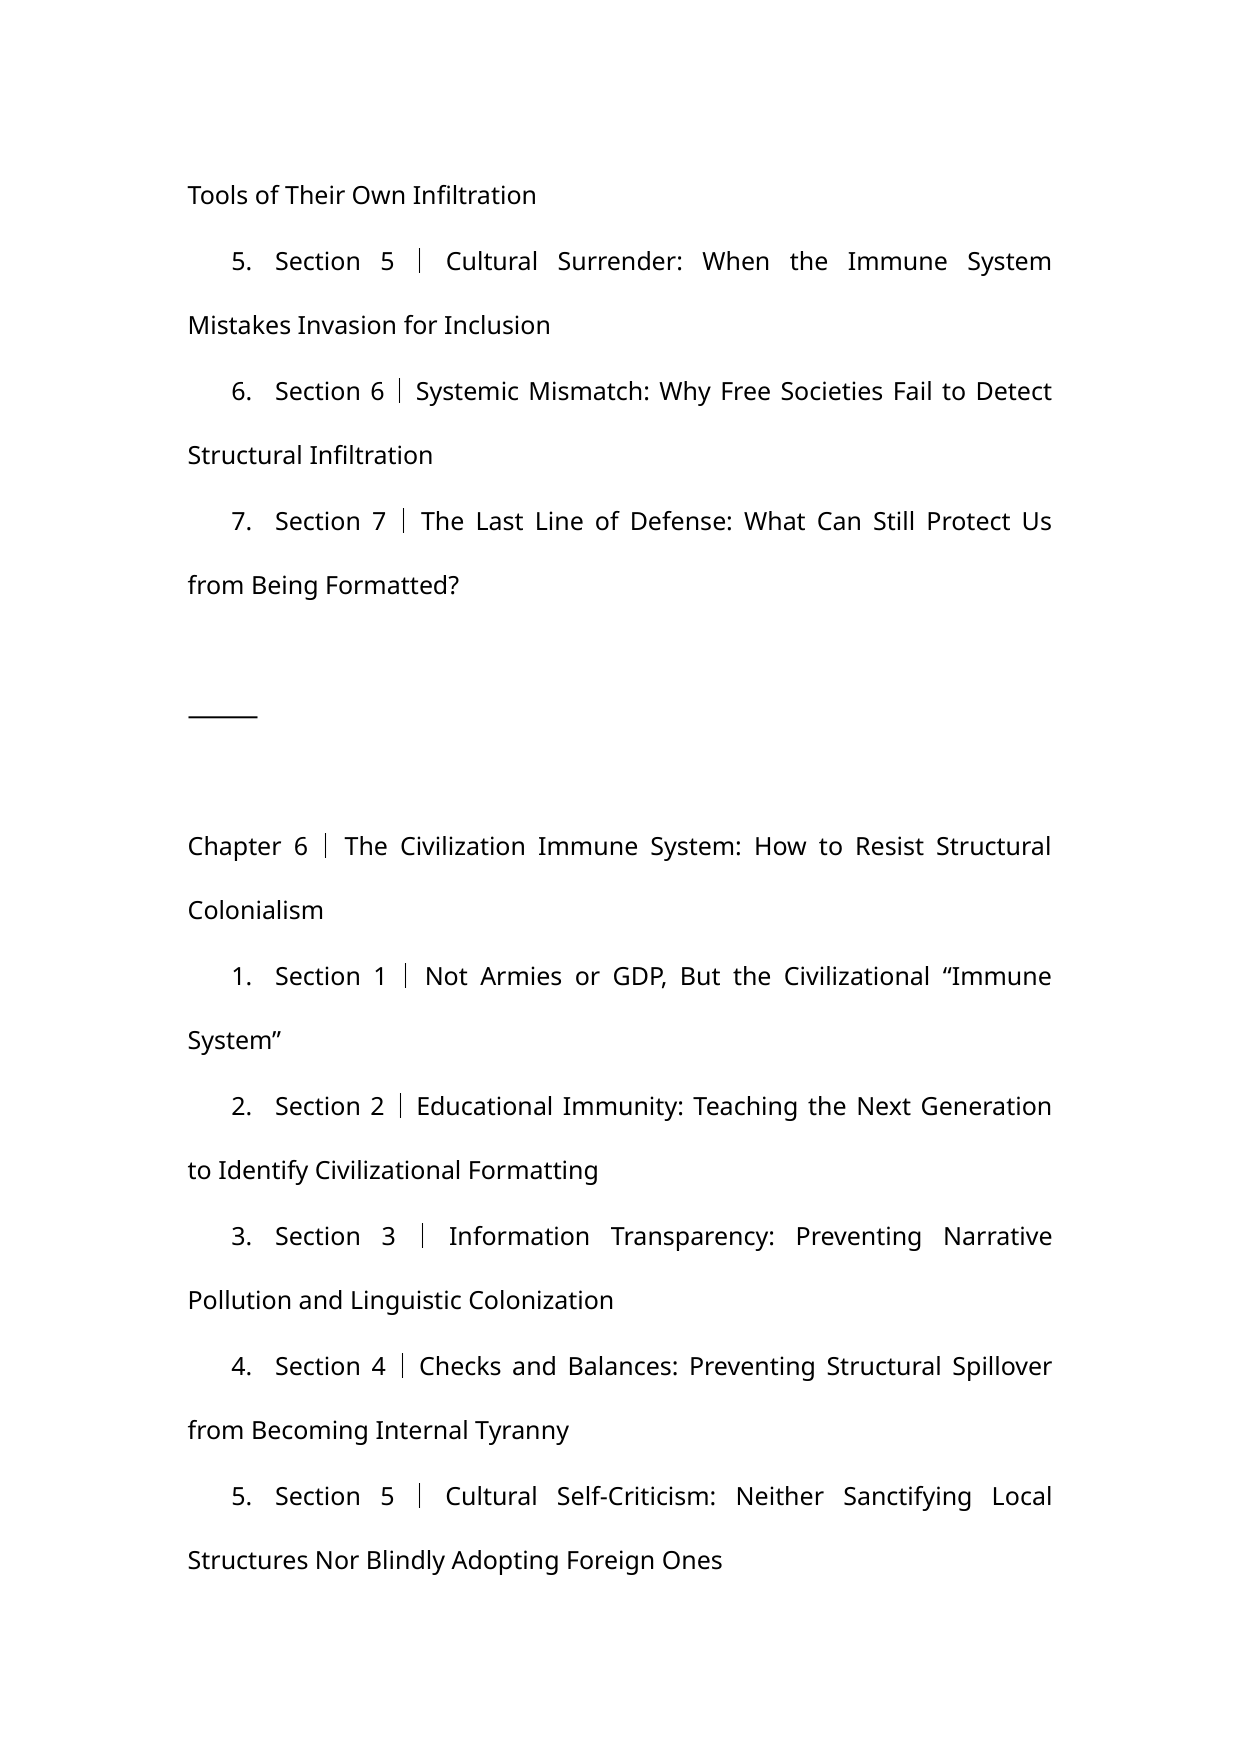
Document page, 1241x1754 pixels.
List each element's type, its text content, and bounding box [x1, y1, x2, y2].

text 5. Section 5｜Cultural Self-Criticism: Neither Sanctifying Local Structures Nor Blindly Adopting Foreign Ones [187, 1462, 1053, 1592]
text 5. Section 5｜Cultural Surrender: When the Immune System Mistakes Invasion for Inclusion [187, 227, 1053, 357]
text Chapter 6｜The Civilization Immune System: How to Resist Structural Colonialism [187, 812, 1053, 942]
text 3. Section 3｜Information Transparency: Preventing Narrative Pollution and Linguistic Colonization [187, 1202, 1053, 1332]
text 7. Section 7｜The Last Line of Defense: What Can Still Protect Us from Being Formatted? [187, 487, 1053, 617]
text ⸻ [187, 682, 1053, 747]
text 6. Section 6｜Systemic Mismatch: Why Free Societies Fail to Detect Structural Infiltration [187, 357, 1053, 487]
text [187, 162, 1053, 227]
text 1. Section 1｜Not Armies or GDP, But the Civilizational “Immune System” [187, 942, 1053, 1072]
text 2. Section 2｜Educational Immunity: Teaching the Next Generation to Identify Civilizational Formatting [187, 1072, 1053, 1202]
text 4. Section 4｜Checks and Balances: Preventing Structural Spillover from Becoming Internal Tyranny [187, 1332, 1053, 1462]
